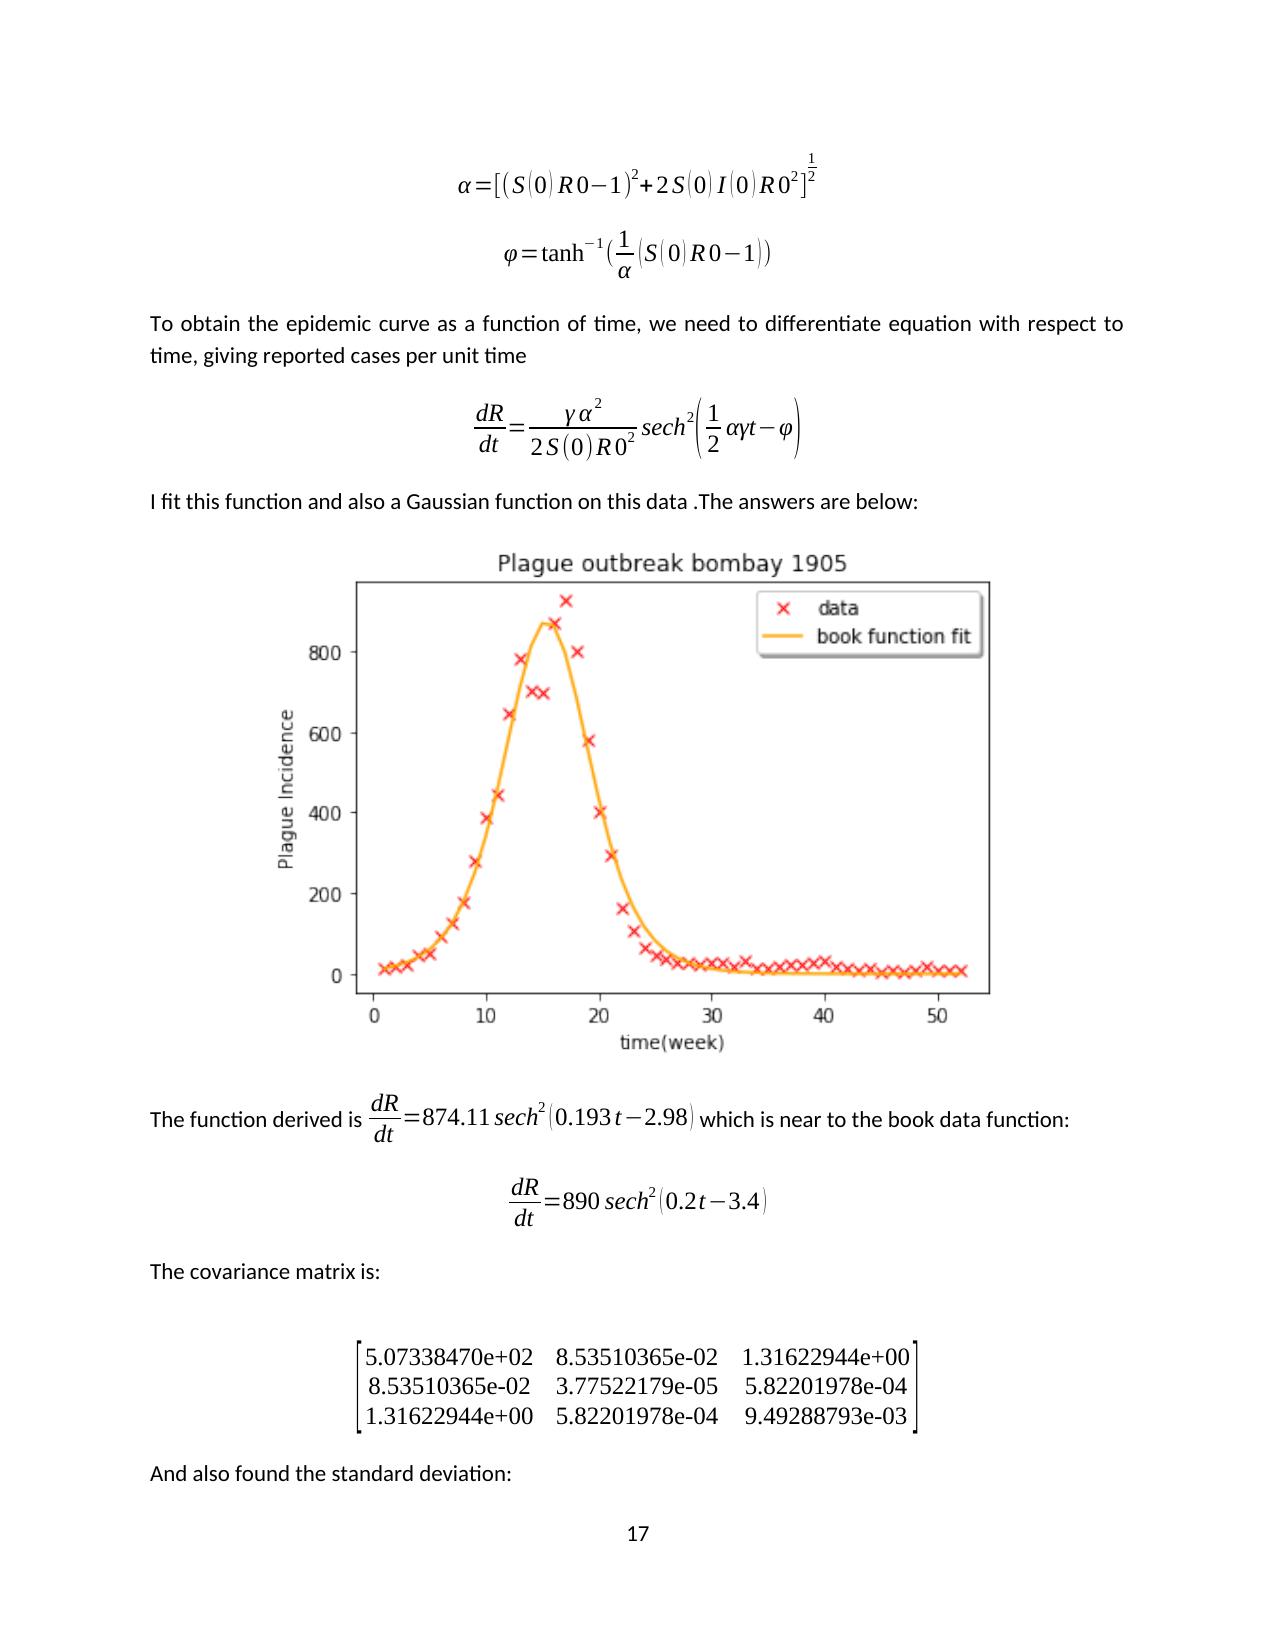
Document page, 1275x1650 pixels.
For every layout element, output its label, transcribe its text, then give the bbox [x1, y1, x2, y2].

text The function derived is which is near to the book data function: [150, 1089, 1125, 1148]
text I fit this function and also a Gaussian function on this data .The answers are below: [150, 487, 1125, 515]
picture [267, 540, 1008, 1065]
text To obtain the epidemic curve as a function of time, we need to differentiate equation with respect to time, giving reported cases per unit time [150, 309, 1125, 369]
text And also found the standard deviation: [150, 1459, 1125, 1487]
text The covariance matrix is: [150, 1257, 1125, 1286]
